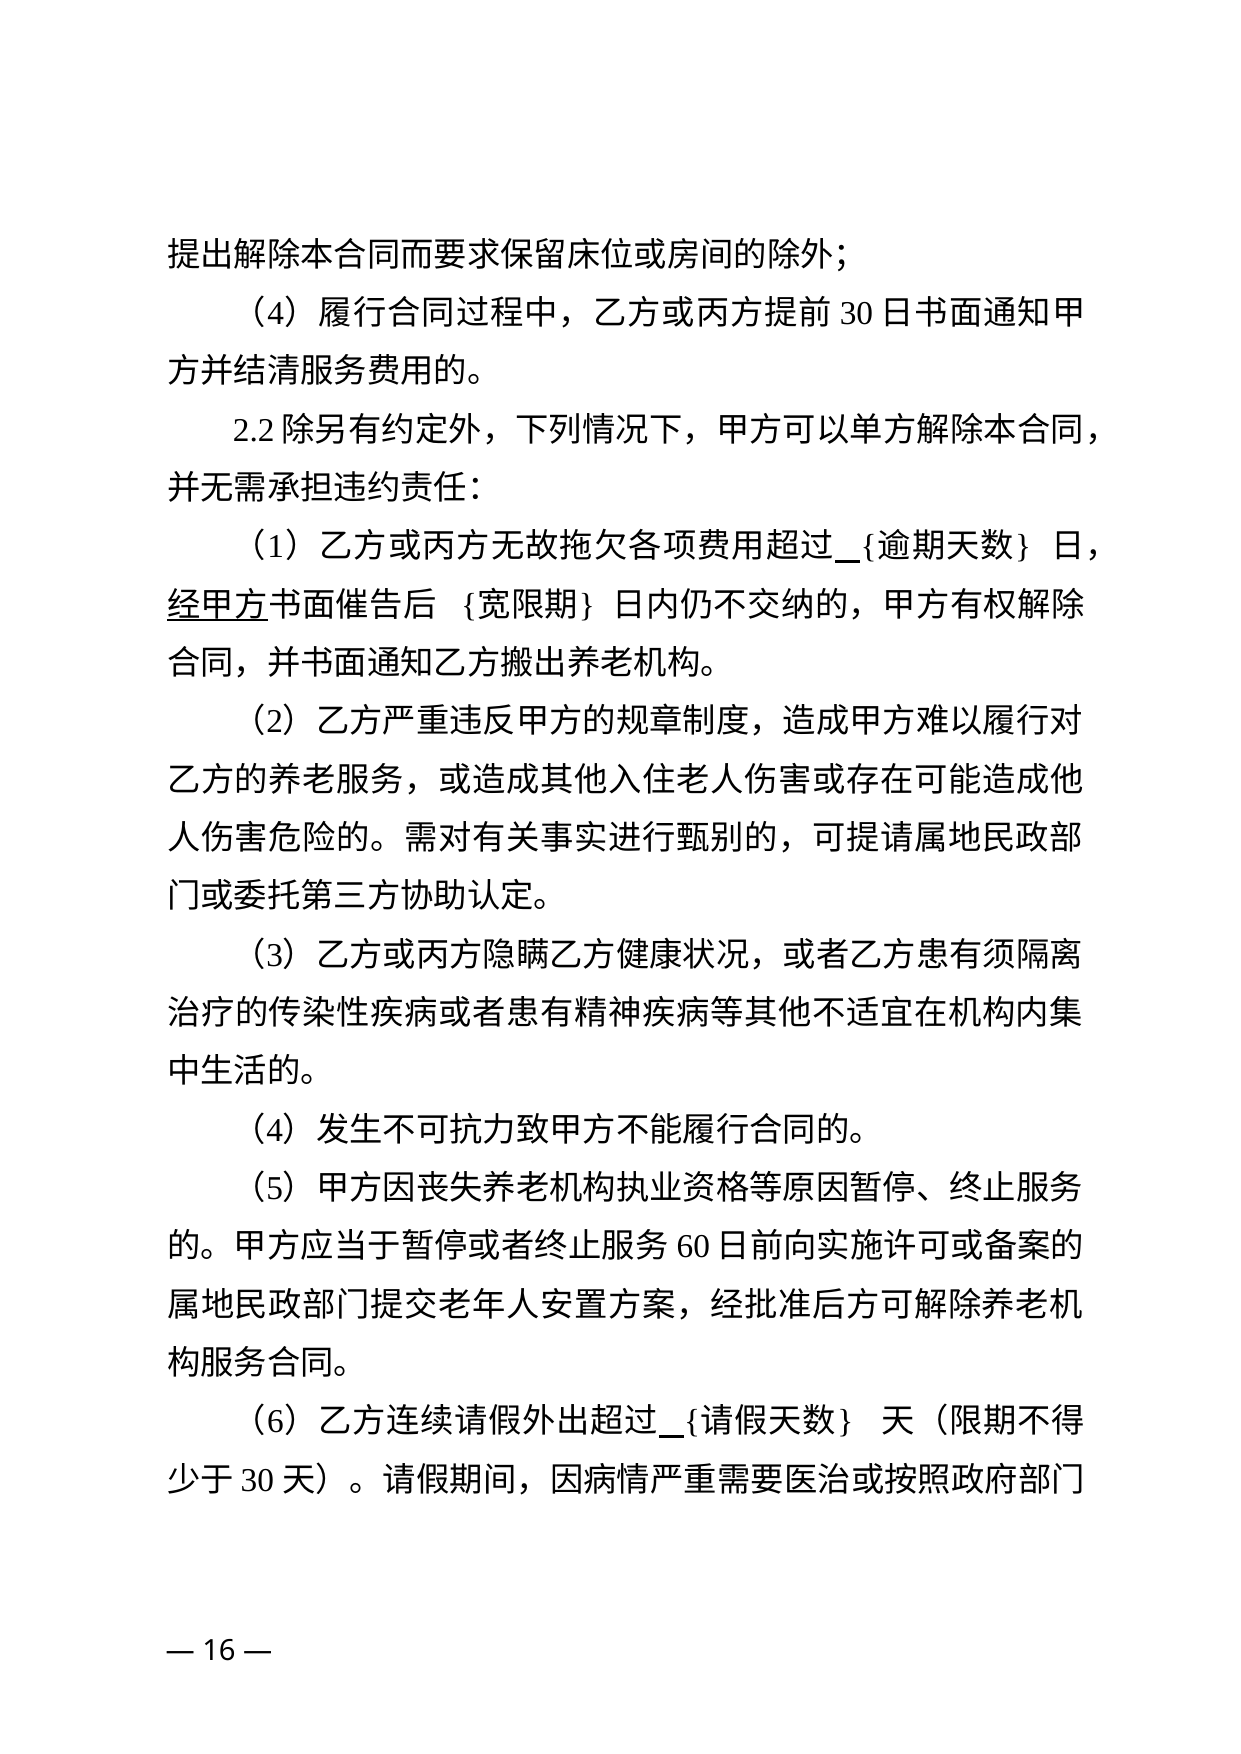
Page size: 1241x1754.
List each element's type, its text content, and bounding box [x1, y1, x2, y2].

text （1）乙方或丙方无故拖欠各项费用超过 {逾期天数} 日，经甲方书面催告后 {宽限期} 日内仍不交纳的，甲方有权解除合同，并书面通知乙方搬出养老机构。 [167, 511, 1085, 686]
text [167, 1386, 1085, 1503]
text （2）乙方严重违反甲方的规章制度，造成甲方难以履行对乙方的养老服务，或造成其他入住老人伤害或存在可能造成他人伤害危险的。需对有关事实进行甄别的，可提请属地民政部门或委托第三方协助认定。 [167, 686, 1085, 919]
text （5）甲方因丧失养老机构执业资格等原因暂停、终止服务的。甲方应当于暂停或者终止服务60日前向实施许可或备案的属地民政部门提交老年人安置方案，经批准后方可解除养老机构服务合同。 [167, 1153, 1085, 1386]
text （3）乙方或丙方隐瞒乙方健康状况，或者乙方患有须隔离治疗的传染性疾病或者患有精神疾病等其他不适宜在机构内集中生活的。 [167, 919, 1085, 1094]
text （4）履行合同过程中，乙方或丙方提前30日书面通知甲方并结清服务费用的。 [167, 278, 1085, 394]
text （4）发生不可抗力致甲方不能履行合同的。 [167, 1094, 1085, 1153]
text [167, 219, 1085, 278]
text 2.2除另有约定外，下列情况下，甲方可以单方解除本合同，并无需承担违约责任： [167, 394, 1085, 511]
